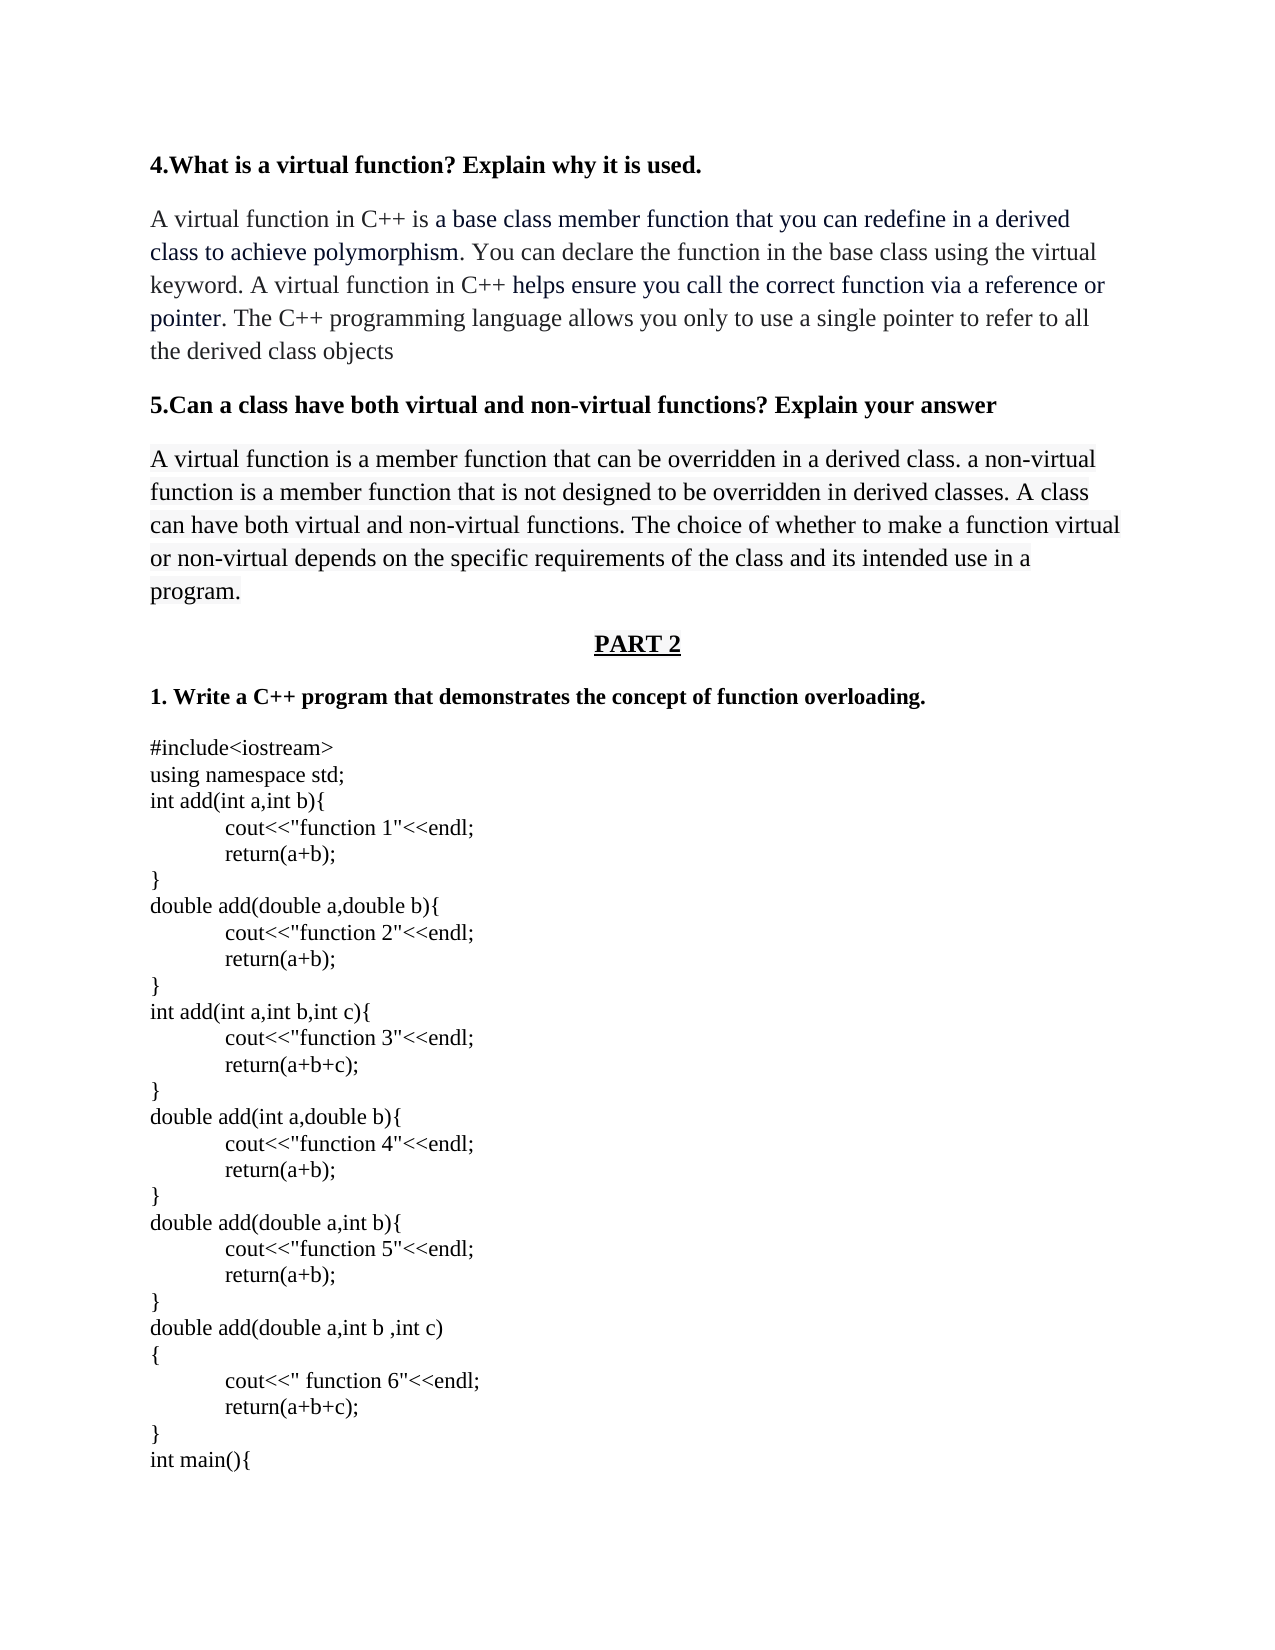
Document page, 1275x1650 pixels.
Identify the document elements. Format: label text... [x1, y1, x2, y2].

text } [150, 1077, 1125, 1103]
text } [150, 972, 1125, 998]
text cout<<"function 2"<<endl; [150, 919, 1125, 945]
text } [150, 866, 1125, 893]
text } [150, 1420, 1125, 1446]
text cout<<"function 5"<<endl; [150, 1235, 1125, 1262]
text 5.Can a class have both virtual and non-virtual functions? Explain your answer [150, 390, 1125, 418]
text cout<<"function 4"<<endl; [150, 1130, 1125, 1156]
text using namespace std; [150, 761, 1125, 787]
text PART 2 [150, 629, 1125, 658]
text 4.What is a virtual function? Explain why it is used. [150, 150, 1125, 179]
text 1. Write a C++ program that demonstrates the concept of function overloading. [150, 683, 1125, 710]
text return(a+b); [150, 1156, 1125, 1182]
text cout<<" function 6"<<endl; [150, 1367, 1125, 1393]
text cout<<"function 1"<<endl; [150, 813, 1125, 840]
text A virtual function in C++ is a base class member function that you can redefine in a derived class to achieve polymorphism. You can declare the function in the base class using the virtual keyword. A virtual function in C++ helps ensure you call the correct function via a reference or pointer. The C++ programming language allows you only to use a single pointer to refer to all the derived class objects [150, 204, 1125, 365]
text return(a+b); [150, 1262, 1125, 1288]
text { [150, 1341, 1125, 1367]
text return(a+b+c); [150, 1051, 1125, 1077]
text } [150, 1288, 1125, 1314]
text #include<iostream> [150, 734, 1125, 761]
text cout<<"function 3"<<endl; [150, 1024, 1125, 1051]
text double add(int a,double b){ [150, 1103, 1125, 1130]
text return(a+b); [150, 840, 1125, 866]
text int add(int a,int b,int c){ [150, 998, 1125, 1024]
text int add(int a,int b){ [150, 787, 1125, 813]
text return(a+b+c); [150, 1393, 1125, 1420]
text double add(double a,int b ,int c) [150, 1314, 1125, 1341]
text A virtual function is a member function that can be overridden in a derived class. a non-virtual function is a member function that is not designed to be overridden in derived classes. A class can have both virtual and non-virtual functions. The choice of whether to make a function virtual or non-virtual depends on the specific requirements of the class and its intended use in a program. [150, 444, 1125, 604]
text int main(){ [150, 1446, 1125, 1472]
text return(a+b); [150, 945, 1125, 972]
text double add(double a,int b){ [150, 1209, 1125, 1235]
text double add(double a,double b){ [150, 893, 1125, 919]
text } [150, 1182, 1125, 1209]
